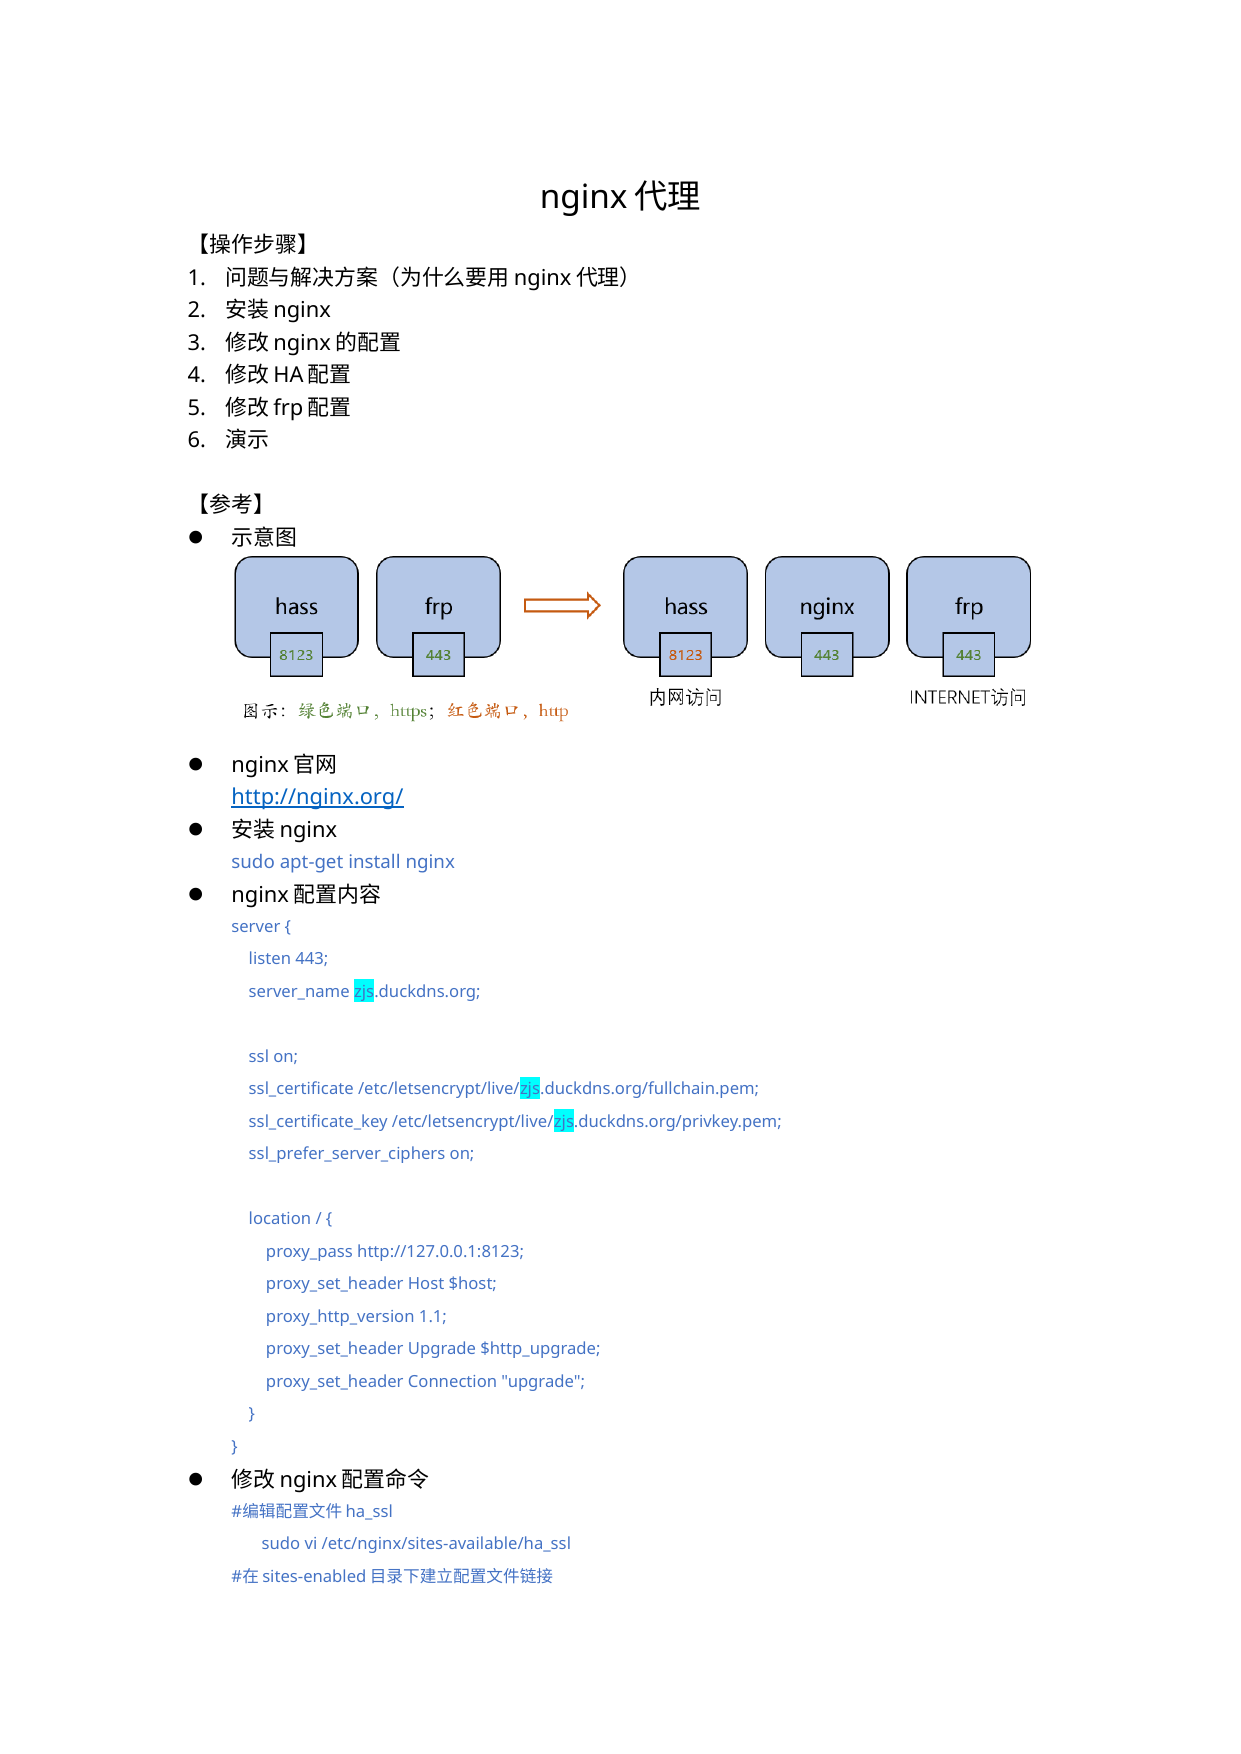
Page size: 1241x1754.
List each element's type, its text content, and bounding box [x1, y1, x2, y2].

list } [231, 1429, 1053, 1462]
list 修改nginx的配置 [187, 324, 1053, 357]
list proxy_pass http://127.0.0.1:8123; [231, 1234, 1053, 1267]
list 修改HA配置 [187, 357, 1053, 389]
list 安装nginx [187, 292, 1053, 324]
list proxy_set_header Connection "upgrade"; [231, 1364, 1053, 1397]
list proxy_set_header Host $host; [231, 1267, 1053, 1299]
list #在sites-enabled目录下建立配置文件链接 [231, 1559, 1053, 1592]
list 修改nginx配置命令 [187, 1462, 1053, 1494]
list listen 443; [231, 942, 1053, 974]
list ssl_certificate /etc/letsencrypt/live/zjs.duckdns.org/fullchain.pem; [231, 1072, 1053, 1104]
list http://nginx.org/ [231, 779, 1053, 812]
text nginx代理 [187, 162, 1053, 227]
text 【操作步骤】 [187, 227, 1053, 259]
picture [231, 552, 1034, 722]
list 示意图 [187, 519, 1053, 552]
list nginx配置内容 [187, 877, 1053, 909]
list 修改frp配置 [187, 389, 1053, 422]
list ssl_prefer_server_ciphers on; [231, 1137, 1053, 1169]
list ssl on; [231, 1039, 1053, 1072]
list sudo apt-get install nginx [231, 844, 1053, 877]
list 演示 [187, 422, 1053, 454]
list sudo vi /etc/nginx/sites-available/ha_ssl [261, 1527, 1053, 1559]
list } [231, 1397, 1053, 1429]
list nginx官网 [187, 747, 1053, 779]
list proxy_http_version 1.1; [231, 1299, 1053, 1332]
list #编辑配置文件ha_ssl [231, 1494, 1053, 1527]
list ssl_certificate_key /etc/letsencrypt/live/zjs.duckdns.org/privkey.pem; [231, 1104, 1053, 1137]
list 安装nginx [187, 812, 1053, 844]
list proxy_set_header Upgrade $http_upgrade; [231, 1332, 1053, 1364]
text 【参考】 [187, 487, 1053, 519]
list server { [231, 909, 1053, 942]
list server_name zjs.duckdns.org; [231, 974, 1053, 1007]
list 问题与解决方案（为什么要用nginx代理） [187, 259, 1053, 292]
list location / { [231, 1202, 1053, 1234]
